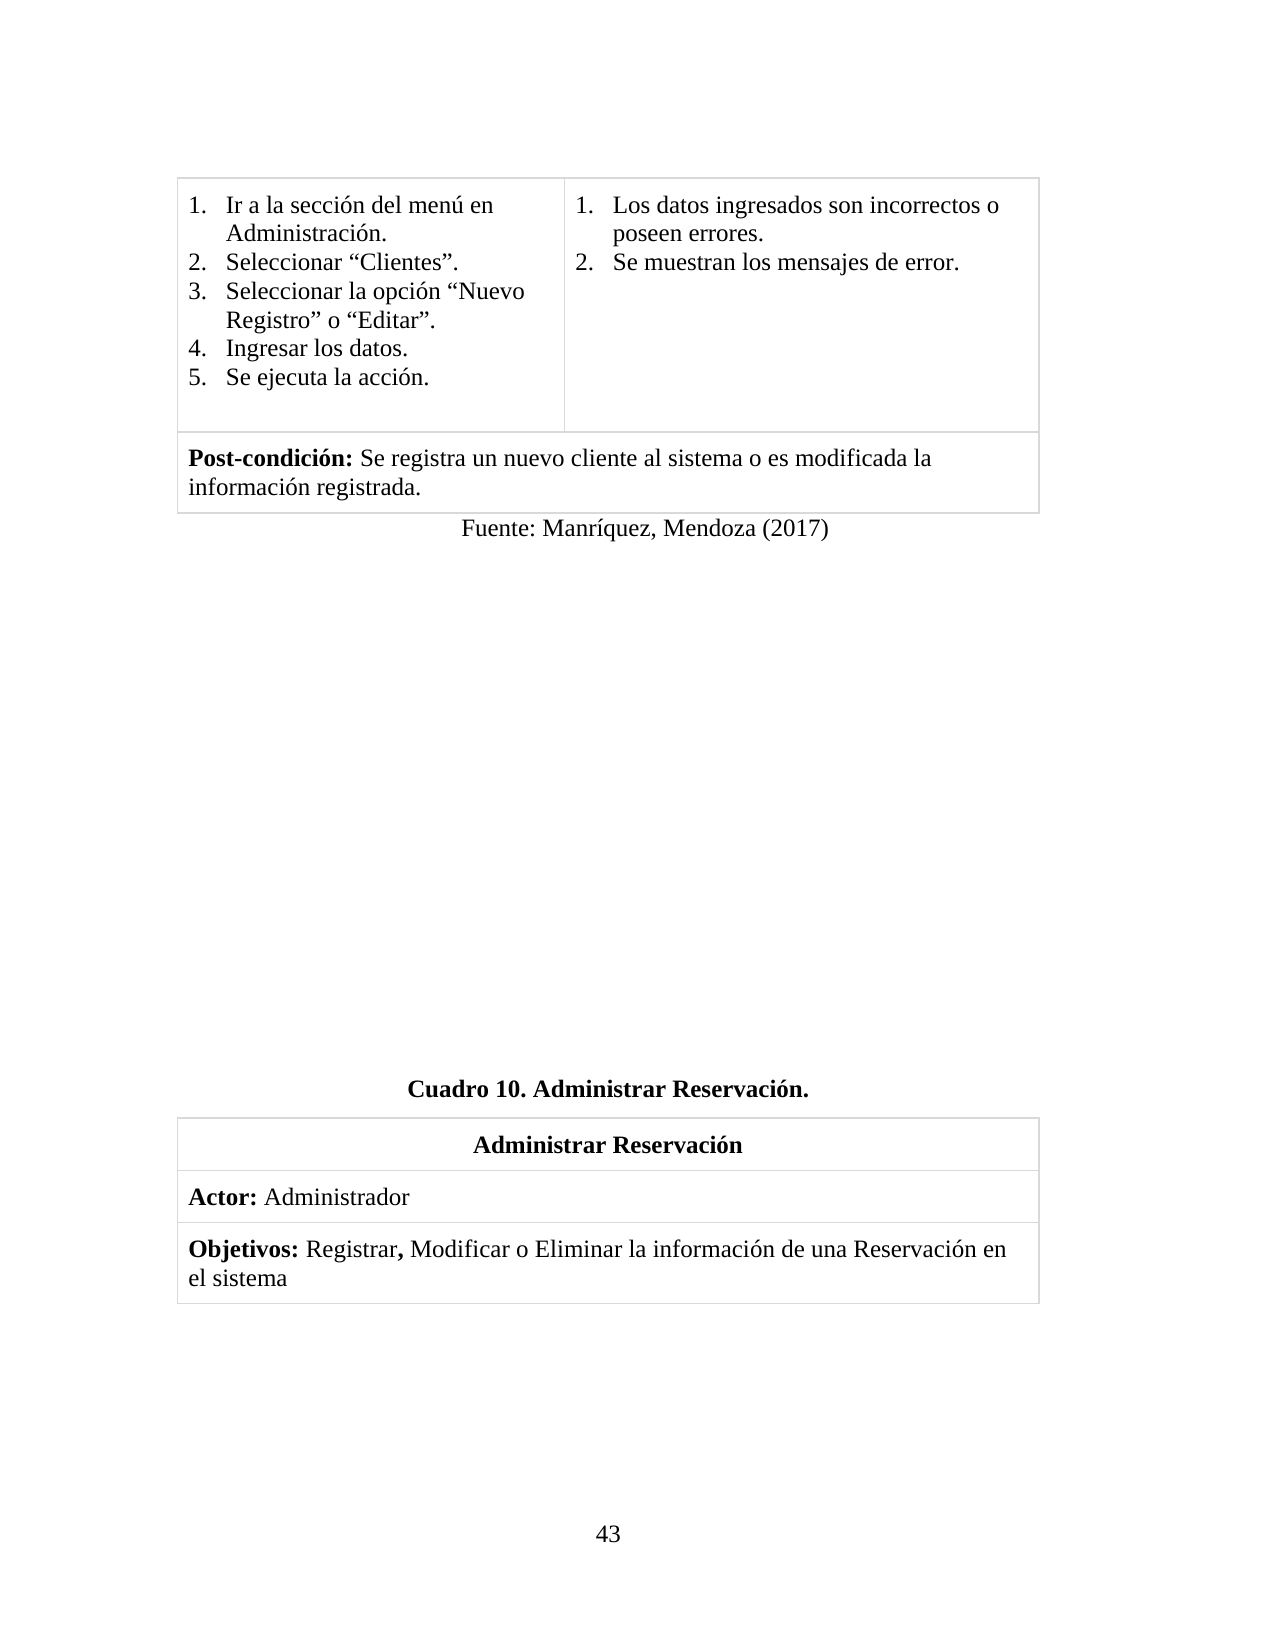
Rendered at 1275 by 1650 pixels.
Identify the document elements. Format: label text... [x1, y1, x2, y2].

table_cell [178, 179, 564, 431]
text Cuadro 10. Administrar Reservación. [177, 1074, 1039, 1103]
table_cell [565, 179, 1038, 431]
text Fuente: Manríquez, Mendoza (2017) [177, 514, 1039, 542]
table_cell Actor: Administrador [178, 1171, 1038, 1222]
table_cell Post-condición: Se registra un nuevo cliente al sistema o es modificada la información registrada. [178, 433, 1038, 512]
table_cell Objetivos: Registrar, Modificar o Eliminar la información de una Reservación en el sistema [178, 1223, 1038, 1303]
table_header Administrar Reservación [178, 1119, 1038, 1169]
